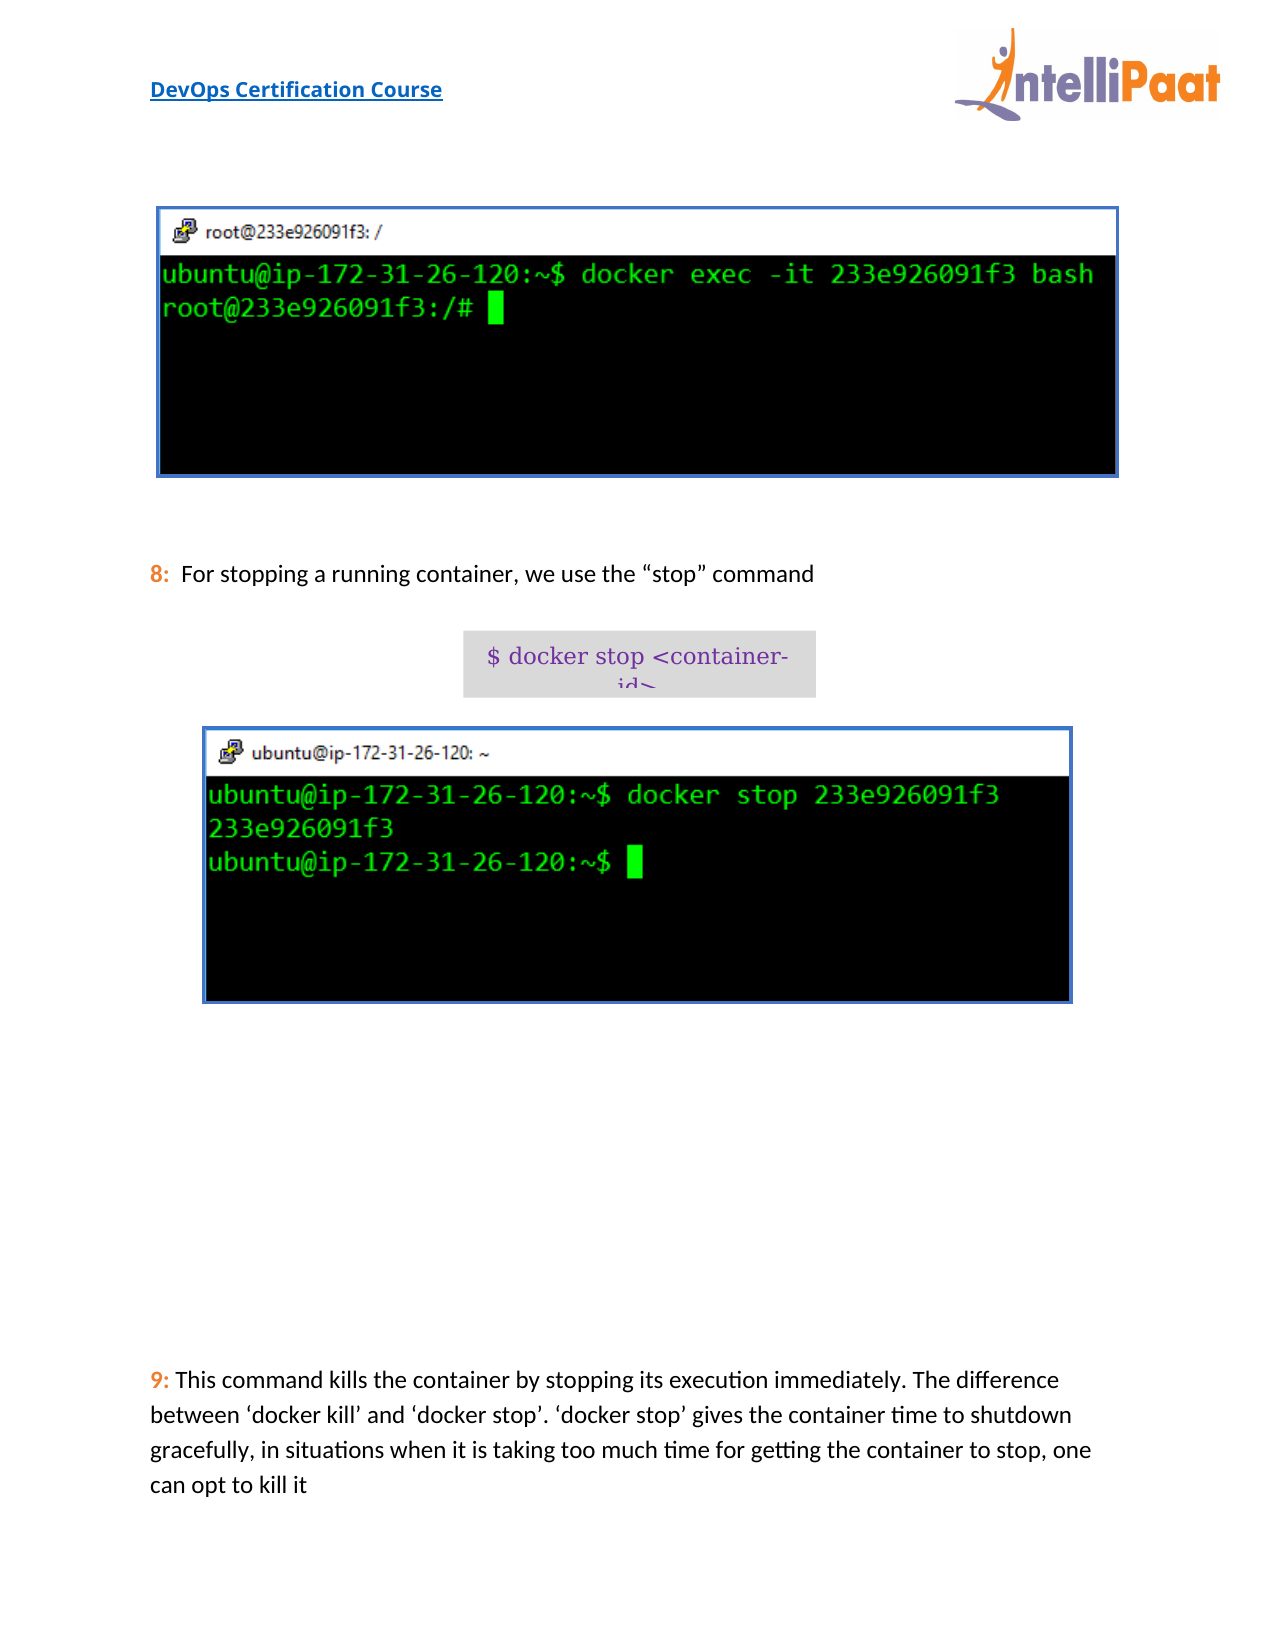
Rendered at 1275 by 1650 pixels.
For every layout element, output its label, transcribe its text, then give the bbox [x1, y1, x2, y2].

picture [954, 28, 1221, 121]
picture [205, 729, 1069, 1001]
text 9: This command kills the container by stopping its execution immediately. The difference between ‘docker kill’ and ‘docker stop’. ‘docker stop’ gives the container time to shutdown gracefully, in situations when it is taking too much time for getting the container to stop, one can opt to kill it [150, 1364, 1125, 1500]
picture [159, 209, 1116, 474]
text 8: For stopping a running container, we use the “stop” command [150, 558, 1125, 589]
